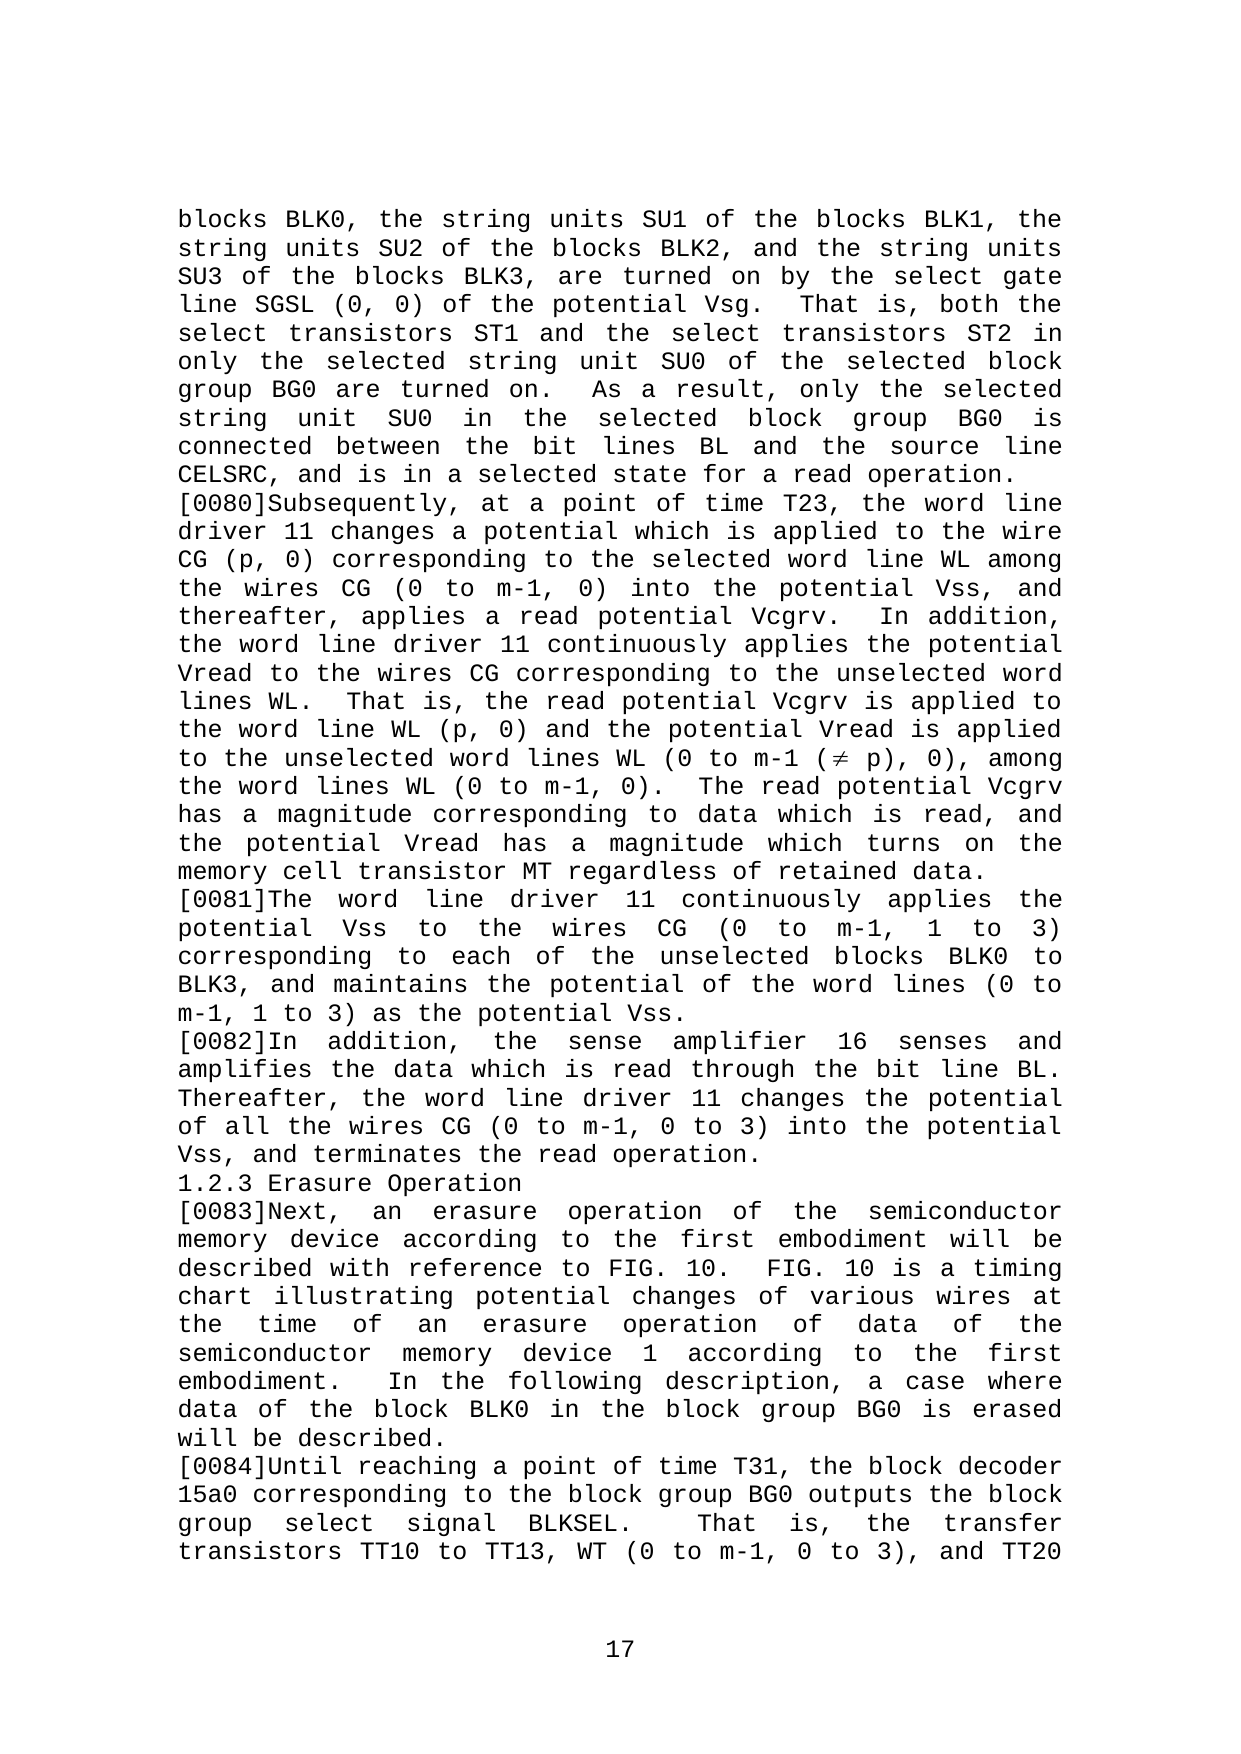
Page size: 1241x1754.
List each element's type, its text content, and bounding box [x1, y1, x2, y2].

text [177, 1453, 1063, 1567]
text [0082]In addition, the sense amplifier 16 senses and amplifies the data which is read through the bit line BL. Thereafter, the word line driver 11 changes the potential of all the wires CG (0 to m-1, 0 to 3) into the potential Vss, and terminates the read operation. [177, 1028, 1063, 1170]
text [177, 207, 1063, 490]
text [0080]Subsequently, at a point of time T23, the word line driver 11 changes a potential which is applied to the wire CG (p, 0) corresponding to the selected word line WL among the wires CG (0 to m-1, 0) into the potential Vss, and thereafter, applies a read potential Vcgrv. In addition, the word line driver 11 continuously applies the potential Vread to the wires CG corresponding to the unselected word lines WL. That is, the read potential Vcgrv is applied to the word line WL (p, 0) and the potential Vread is applied to the unselected word lines WL (0 to m-1 (¹ p), 0), among the word lines WL (0 to m-1, 0). The read potential Vcgrv has a magnitude corresponding to data which is read, and the potential Vread has a magnitude which turns on the memory cell transistor MT regardless of retained data. [177, 490, 1063, 887]
text 1.2.3 Erasure Operation [177, 1170, 1063, 1198]
text [0083]Next, an erasure operation of the semiconductor memory device according to the first embodiment will be described with reference to FIG. 10. FIG. 10 is a timing chart illustrating potential changes of various wires at the time of an erasure operation of data of the semiconductor memory device 1 according to the first embodiment. In the following description, a case where data of the block BLK0 in the block group BG0 is erased will be described. [177, 1198, 1063, 1453]
text [0081]The word line driver 11 continuously applies the potential Vss to the wires CG (0 to m-1, 1 to 3) corresponding to each of the unselected blocks BLK0 to BLK3, and maintains the potential of the word lines (0 to m-1, 1 to 3) as the potential Vss. [177, 887, 1063, 1028]
